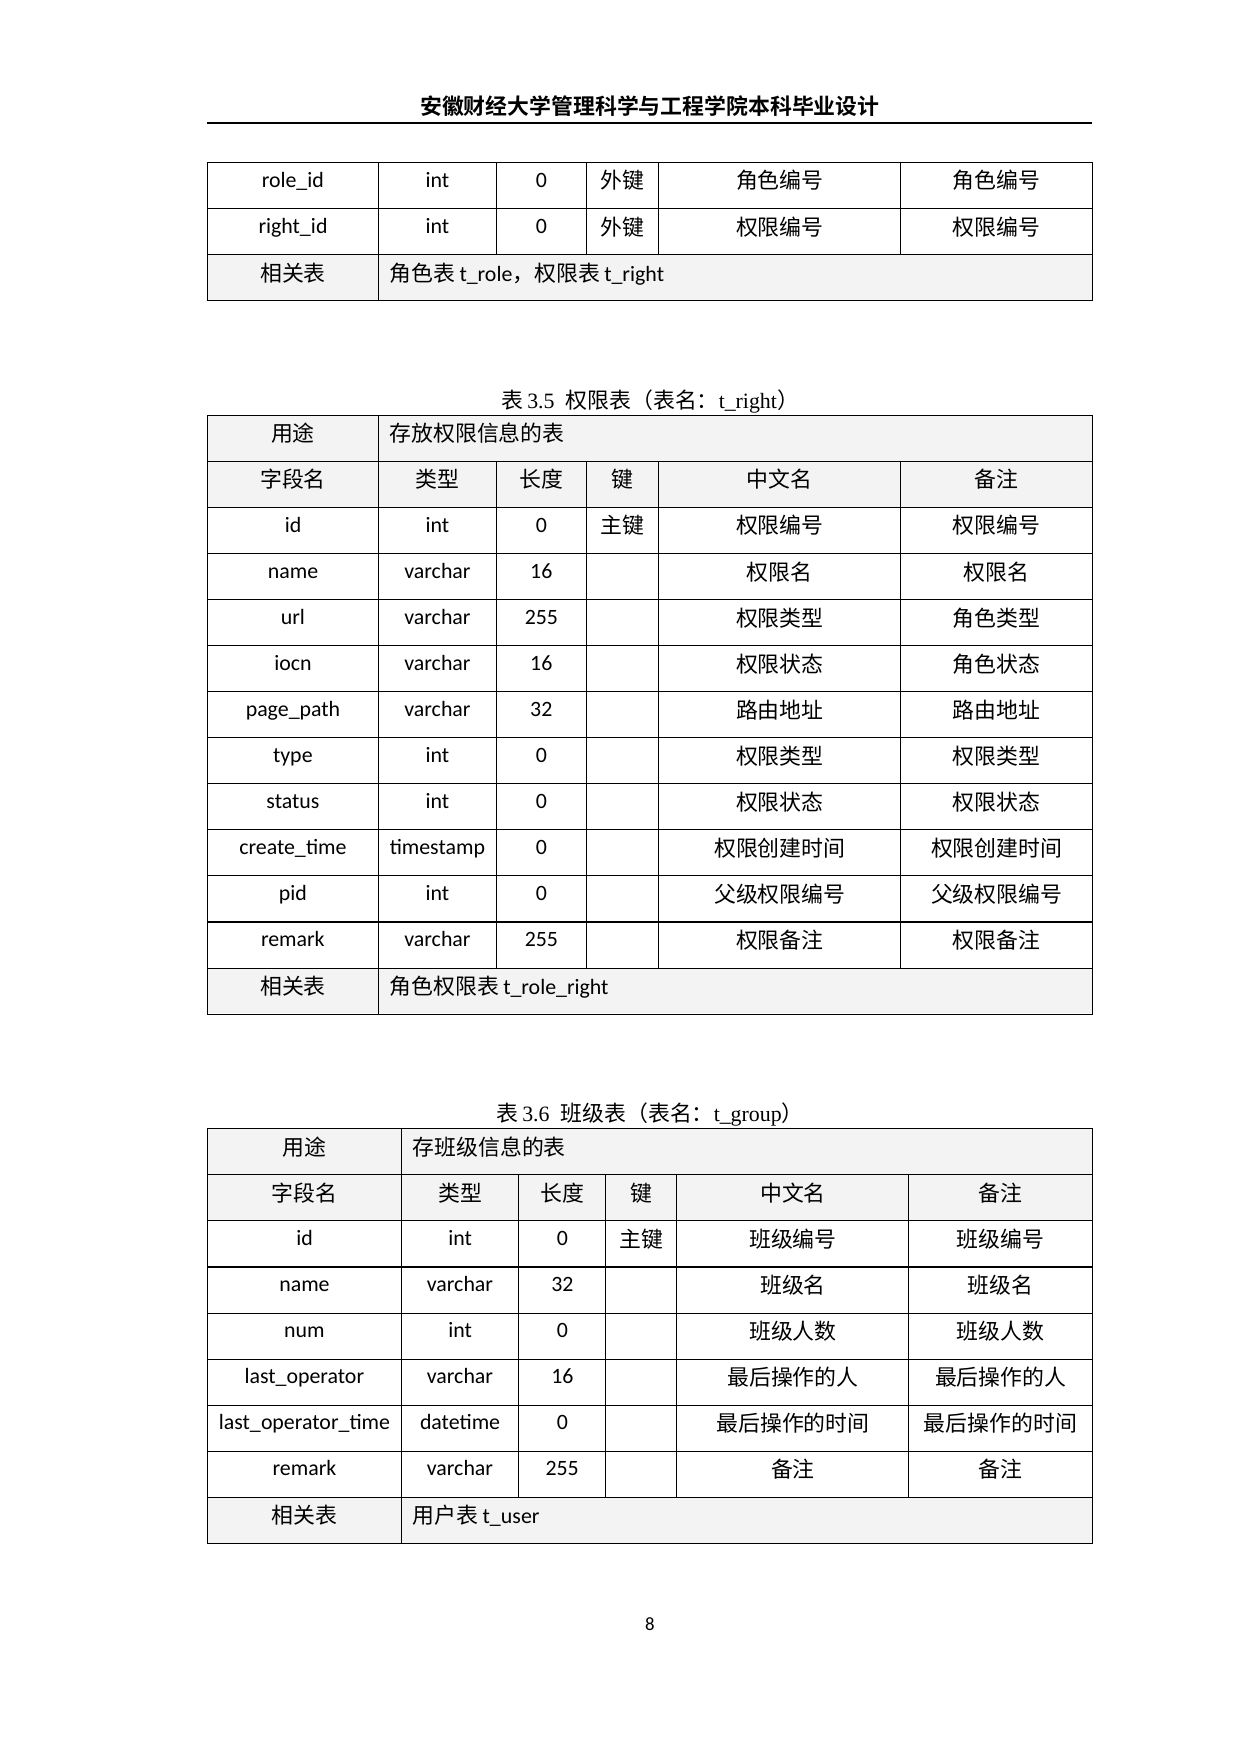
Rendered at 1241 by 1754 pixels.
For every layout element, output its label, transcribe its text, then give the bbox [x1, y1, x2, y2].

table_cell [587, 554, 658, 599]
table_cell 角色状态 [901, 646, 1092, 691]
table_cell create_time [208, 830, 378, 875]
table_cell iocn [208, 646, 378, 691]
table_cell 权限类型 [901, 738, 1092, 783]
table_cell 权限状态 [659, 784, 900, 829]
table_cell 班级人数 [677, 1314, 908, 1358]
table_cell 权限创建时间 [659, 830, 900, 875]
table_cell name [208, 554, 378, 599]
table_cell varchar [402, 1360, 518, 1404]
table_cell 16 [497, 554, 586, 599]
table_header 用途 [208, 1129, 401, 1174]
table_cell id [208, 1221, 401, 1266]
table_cell 相关表 [208, 969, 378, 1013]
table_cell 相关表 [208, 1498, 401, 1543]
text 表3.5 权限表（表名：t_right） [207, 382, 1092, 415]
table_cell 用户表t_user [402, 1498, 1092, 1543]
table_cell [587, 784, 658, 829]
table_cell num [208, 1314, 401, 1358]
table_cell 外键 [587, 209, 658, 254]
table_cell 权限状态 [901, 784, 1092, 829]
table_cell 主键 [587, 508, 658, 553]
table_cell 路由地址 [901, 692, 1092, 737]
table_cell 类型 [379, 462, 496, 507]
table_cell int [379, 209, 496, 254]
table_cell 字段名 [208, 462, 378, 507]
table_cell 权限名 [659, 554, 900, 599]
table_cell datetime [402, 1406, 518, 1451]
table_cell 外键 [587, 163, 658, 208]
table_cell varchar [402, 1268, 518, 1312]
table_cell 相关表 [208, 255, 378, 300]
table_cell status [208, 784, 378, 829]
table_cell int [402, 1314, 518, 1358]
table_cell 长度 [497, 462, 586, 507]
table_cell 0 [497, 876, 586, 921]
table_cell 最后操作的时间 [909, 1406, 1092, 1451]
table_cell 权限备注 [901, 923, 1092, 967]
table_cell 16 [519, 1360, 605, 1404]
table_cell 角色表t_role，权限表t_right [379, 255, 1092, 300]
table_cell 主键 [606, 1221, 676, 1266]
table_cell 0 [497, 163, 586, 208]
table_cell 中文名 [677, 1175, 908, 1220]
table_cell [587, 738, 658, 783]
table_cell 键 [587, 462, 658, 507]
table_cell 0 [497, 209, 586, 254]
table_cell 0 [519, 1314, 605, 1358]
table_cell 角色权限表t_role_right [379, 969, 1092, 1013]
table_cell varchar [379, 923, 496, 967]
table_cell [606, 1406, 676, 1451]
table_cell 班级人数 [909, 1314, 1092, 1358]
table_cell 32 [497, 692, 586, 737]
table_cell [587, 692, 658, 737]
table_cell 长度 [519, 1175, 605, 1220]
table_cell name [208, 1268, 401, 1312]
table_cell 字段名 [208, 1175, 401, 1220]
table_cell 权限备注 [659, 923, 900, 967]
table_cell 班级名 [677, 1268, 908, 1312]
table_header 存班级信息的表 [402, 1129, 1092, 1174]
table_cell 最后操作的人 [677, 1360, 908, 1404]
table_cell 备注 [901, 462, 1092, 507]
table_cell pid [208, 876, 378, 921]
table_cell 班级编号 [677, 1221, 908, 1266]
table_cell 备注 [909, 1452, 1092, 1497]
table_cell [606, 1314, 676, 1358]
table_cell 最后操作的人 [909, 1360, 1092, 1404]
table_cell 0 [519, 1221, 605, 1266]
table_cell 备注 [677, 1452, 908, 1497]
table_cell varchar [379, 600, 496, 645]
table_header 存放权限信息的表 [379, 416, 1092, 461]
table_cell 键 [606, 1175, 676, 1220]
table_cell 0 [497, 508, 586, 553]
table_cell 255 [497, 923, 586, 967]
table_cell 备注 [909, 1175, 1092, 1220]
table_cell 32 [519, 1268, 605, 1312]
table_cell [587, 600, 658, 645]
table_cell 班级名 [909, 1268, 1092, 1312]
table_cell page_path [208, 692, 378, 737]
table_cell varchar [379, 646, 496, 691]
table_cell id [208, 508, 378, 553]
table_cell [587, 646, 658, 691]
table_cell 角色编号 [659, 163, 900, 208]
table_cell 255 [497, 600, 586, 645]
table_cell 权限编号 [901, 508, 1092, 553]
table_cell right_id [208, 209, 378, 254]
table_cell type [208, 738, 378, 783]
table_cell 0 [519, 1406, 605, 1451]
table_cell 权限编号 [659, 209, 900, 254]
table_cell 0 [497, 784, 586, 829]
table_cell [606, 1360, 676, 1404]
table_cell last_operator_time [208, 1406, 401, 1451]
table_cell varchar [379, 692, 496, 737]
table_cell 权限状态 [659, 646, 900, 691]
table_cell varchar [379, 554, 496, 599]
table_cell int [402, 1221, 518, 1266]
table_cell int [379, 508, 496, 553]
table_cell 类型 [402, 1175, 518, 1220]
table_cell url [208, 600, 378, 645]
table_cell 0 [497, 738, 586, 783]
table_cell int [379, 876, 496, 921]
text 表3.6 班级表（表名：t_group） [207, 1096, 1092, 1128]
table_cell [587, 923, 658, 967]
table_cell 班级编号 [909, 1221, 1092, 1266]
table_cell 0 [497, 830, 586, 875]
table_cell 角色类型 [901, 600, 1092, 645]
table_cell varchar [402, 1452, 518, 1497]
table_cell 父级权限编号 [901, 876, 1092, 921]
table_cell int [379, 738, 496, 783]
table_cell 16 [497, 646, 586, 691]
table_cell 权限类型 [659, 600, 900, 645]
table_cell 权限编号 [901, 209, 1092, 254]
table_cell remark [208, 1452, 401, 1497]
table_cell 最后操作的时间 [677, 1406, 908, 1451]
table_cell 权限创建时间 [901, 830, 1092, 875]
table_cell [587, 830, 658, 875]
table_cell [587, 876, 658, 921]
table_cell [606, 1268, 676, 1312]
table_cell 255 [519, 1452, 605, 1497]
table_cell timestamp [379, 830, 496, 875]
table_cell int [379, 784, 496, 829]
table_cell 权限类型 [659, 738, 900, 783]
table_header 用途 [208, 416, 378, 461]
table_cell [606, 1452, 676, 1497]
table_cell 中文名 [659, 462, 900, 507]
table_cell 权限编号 [659, 508, 900, 553]
table_cell int [379, 163, 496, 208]
table_cell 角色编号 [901, 163, 1092, 208]
table_cell 权限名 [901, 554, 1092, 599]
table_cell remark [208, 923, 378, 967]
table_cell 路由地址 [659, 692, 900, 737]
table_cell last_operator [208, 1360, 401, 1404]
table_cell 父级权限编号 [659, 876, 900, 921]
table_cell role_id [208, 163, 378, 208]
